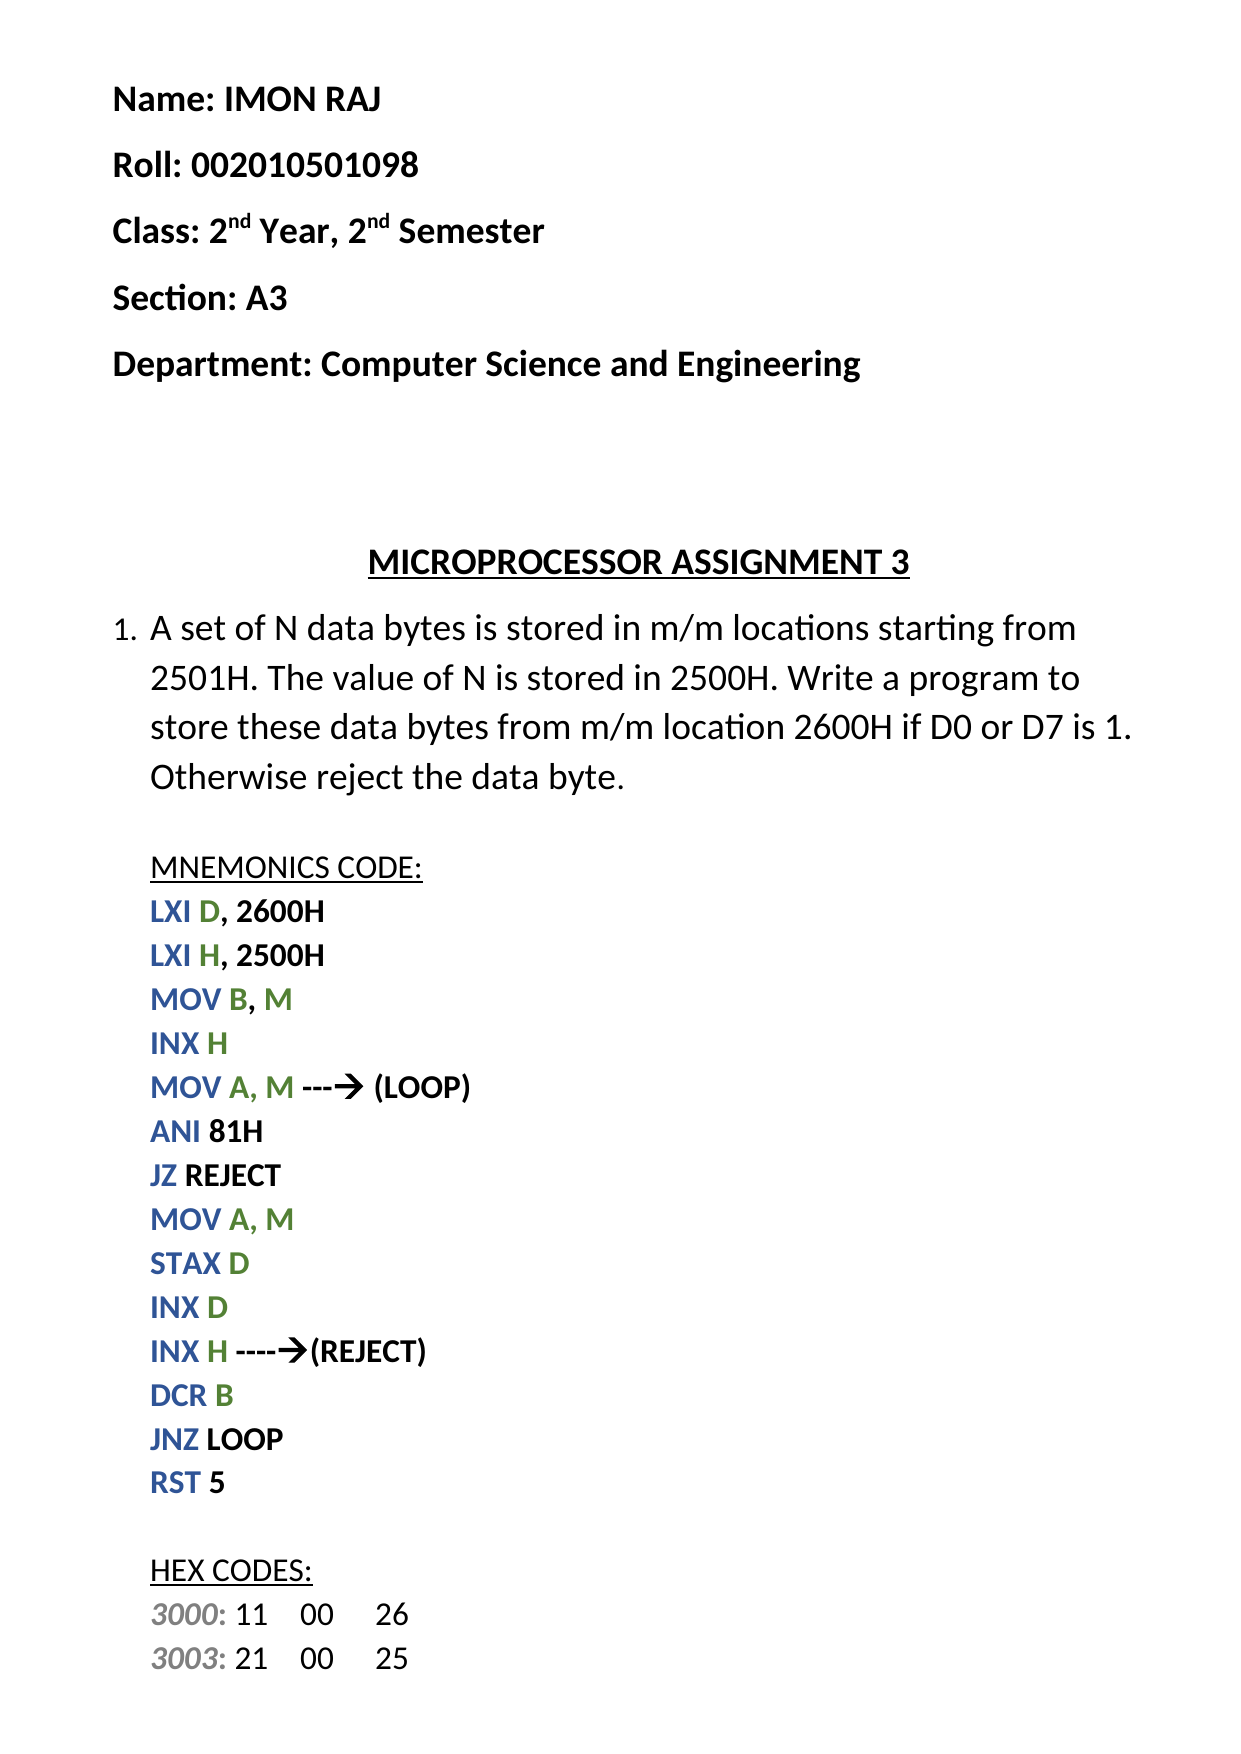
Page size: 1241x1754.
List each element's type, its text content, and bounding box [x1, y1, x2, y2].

text Name: IMON RAJ [112, 75, 1165, 121]
list ANI 81H [150, 1110, 1165, 1151]
list HEX CODES: [150, 1549, 1165, 1590]
text MICROPROCESSOR ASSIGNMENT 3 [112, 538, 1165, 584]
list A set of N data bytes is stored in m/m locations starting from 2501H. The value of N is stored in 2500H. Write a program to store these data bytes from m/m location 2600H if D0 or D7 is 1. Otherwise reject the data byte. [112, 604, 1165, 798]
list INX H ----(REJECT) [150, 1329, 1165, 1370]
list RST 5 [150, 1461, 1165, 1502]
text Section: A3 [112, 273, 1165, 319]
list LXI H, 2500H [150, 934, 1165, 975]
text Roll: 002010501098 [112, 141, 1165, 187]
list 3000: 11 00 26 [150, 1593, 1165, 1634]
list INX H [150, 1022, 1165, 1063]
list MOV A, M [150, 1198, 1165, 1238]
list INX D [150, 1286, 1165, 1326]
list MOV A, M --- (LOOP) [150, 1066, 1165, 1107]
list JZ REJECT [150, 1154, 1165, 1194]
list LXI D, 2600H [150, 890, 1165, 931]
text Department: Computer Science and Engineering [112, 339, 1165, 385]
list DCR B [150, 1373, 1165, 1414]
list MNEMONICS CODE: [150, 846, 1165, 887]
list 3003: 21 00 25 [150, 1637, 1165, 1678]
list STAX D [150, 1242, 1165, 1282]
text Class: 2nd Year, 2nd Semester [112, 207, 1165, 253]
list MOV B, M [150, 978, 1165, 1019]
list JNZ LOOP [150, 1417, 1165, 1458]
